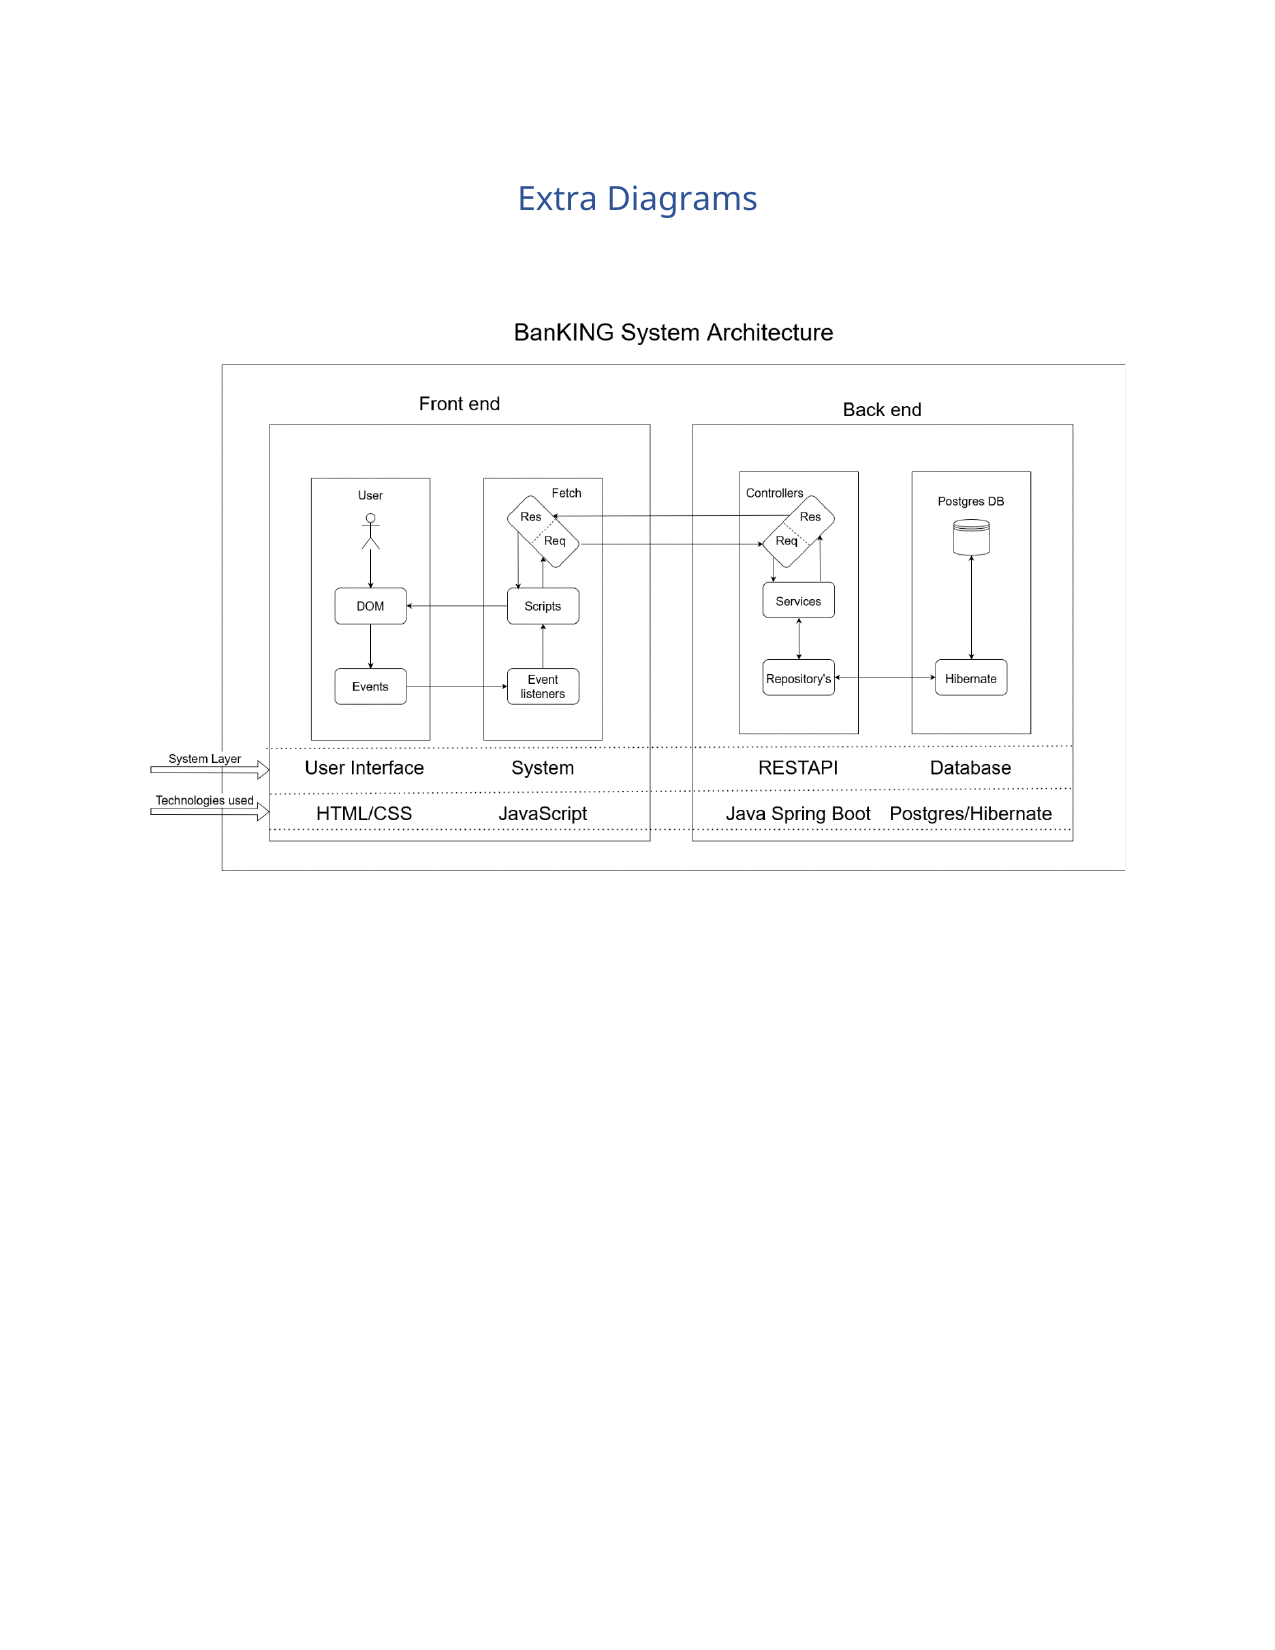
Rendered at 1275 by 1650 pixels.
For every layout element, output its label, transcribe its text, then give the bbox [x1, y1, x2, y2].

subtitle Extra Diagrams [150, 175, 1125, 220]
picture [150, 317, 1125, 871]
